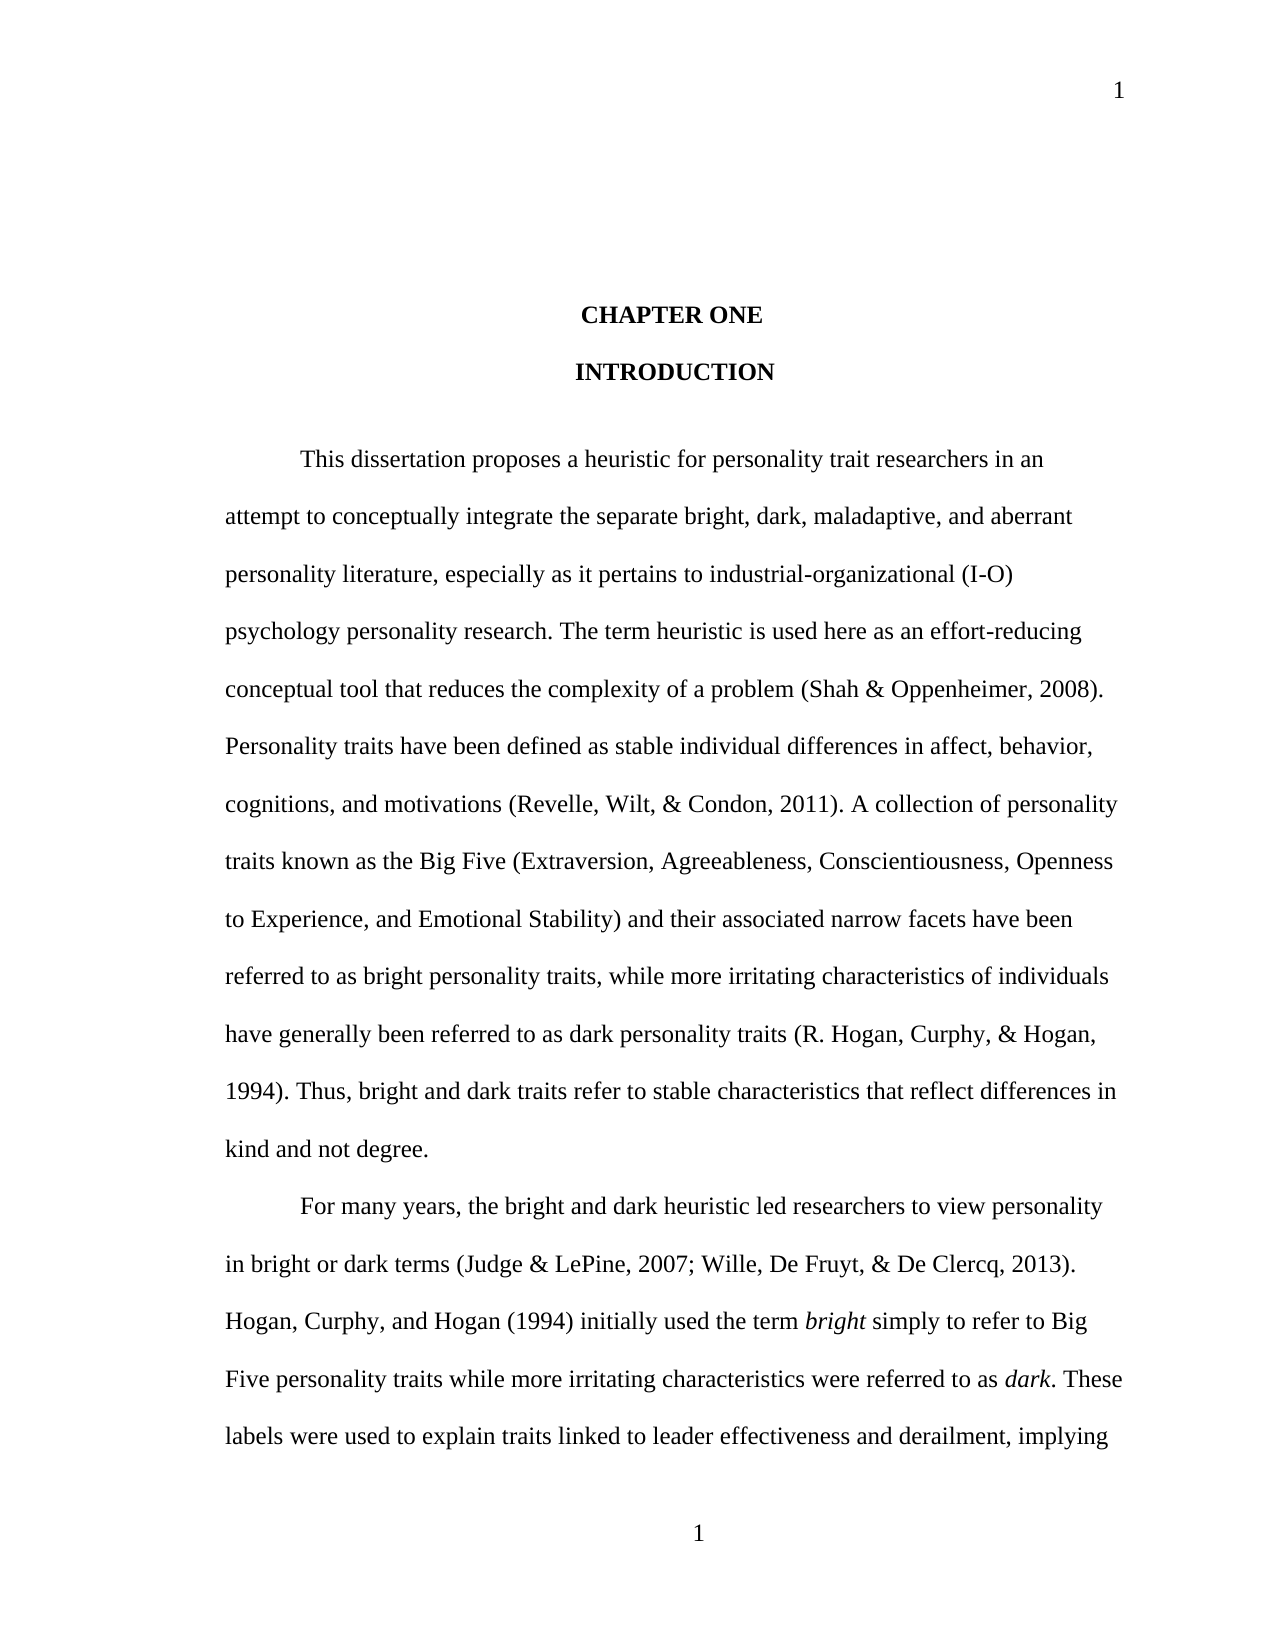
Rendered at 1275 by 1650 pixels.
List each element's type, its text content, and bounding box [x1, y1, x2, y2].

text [225, 1191, 1125, 1450]
subtitle CHAPTER ONE INTRODUCTION [225, 300, 1125, 386]
text This dissertation proposes a heuristic for personality trait researchers in an attempt to conceptually integrate the separate bright, dark, maladaptive, and aberrant personality literature, especially as it pertains to industrial-organizational (I-O) psychology personality research. The term heuristic is used here as an effort-reducing conceptual tool that reduces the complexity of a problem (Shah & Oppenheimer, 2008). Personality traits have been defined as stable individual differences in affect, behavior, cognitions, and motivations (Revelle, Wilt, & Condon, 2011). A collection of personality traits known as the Big Five (Extraversion, Agreeableness, Conscientiousness, Openness to Experience, and Emotional Stability) and their associated narrow facets have been referred to as bright personality traits, while more irritating characteristics of individuals have generally been referred to as dark personality traits (R. Hogan, Curphy, & Hogan, 1994). Thus, bright and dark traits refer to stable characteristics that reflect differences in kind and not degree. [225, 444, 1125, 1162]
